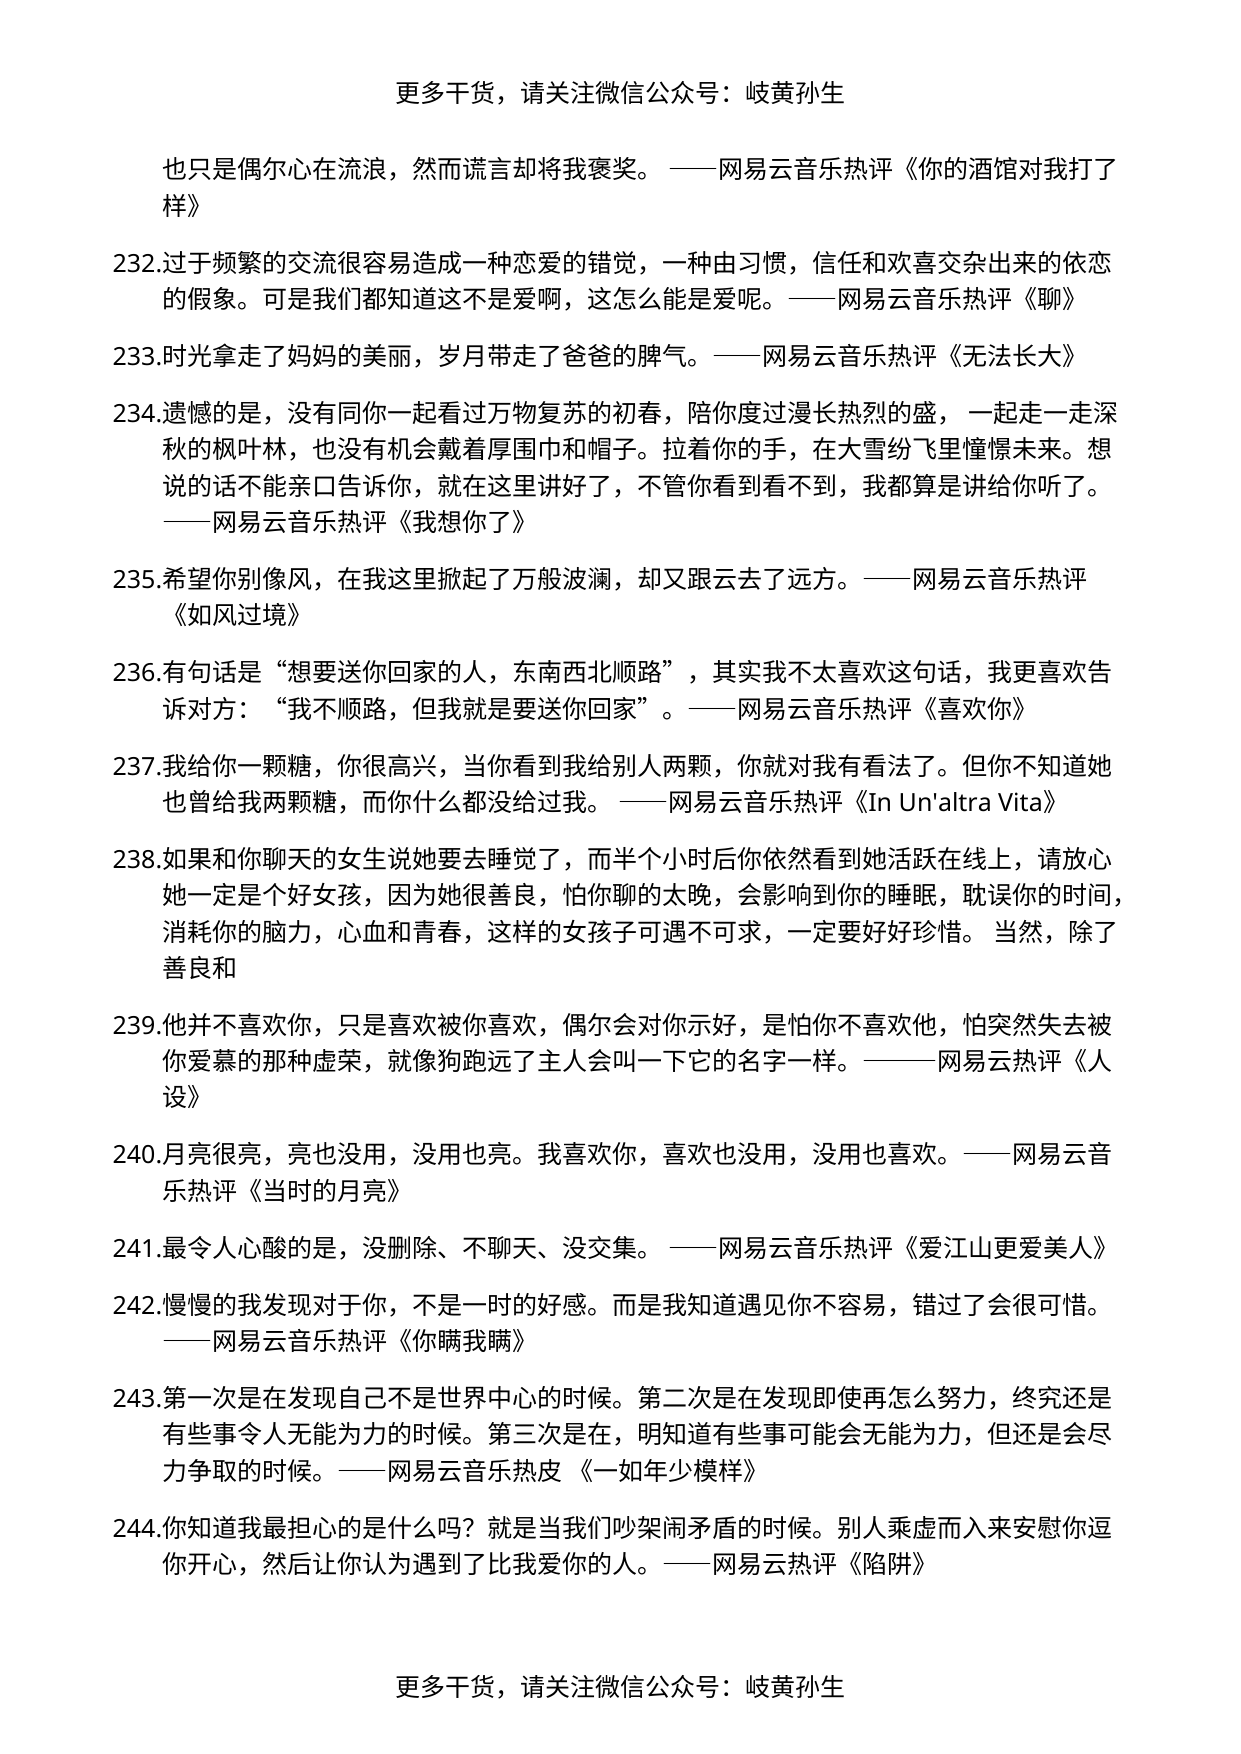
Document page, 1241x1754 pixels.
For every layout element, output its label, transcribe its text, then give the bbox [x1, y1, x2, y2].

list 我给你一颗糖，你很高兴，当你看到我给别人两颗，你就对我有看法了。但你不知道她也曾给我两颗糖，而你什么都没给过我。 ——网易云音乐热评《In Un'altra Vita》 [112, 746, 1128, 819]
list 遗憾的是，没有同你一起看过万物复苏的初春，陪你度过漫长热烈的盛， 一起走一走深秋的枫叶林，也没有机会戴着厚围巾和帽子。拉着你的手，在大雪纷飞里憧憬未来。想说的话不能亲口告诉你，就在这里讲好了，不管你看到看不到，我都算是讲给你听了。 ——网易云音乐热评《我想你了》 [112, 394, 1128, 539]
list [112, 150, 1128, 222]
list 如果和你聊天的女生说她要去睡觉了，而半个小时后你依然看到她活跃在线上，请放心她一定是个好女孩，因为她很善良，怕你聊的太晚，会影响到你的睡眠，耽误你的时间，消耗你的脑力，心血和青春，这样的女孩子可遇不可求，一定要好好珍惜。 当然，除了善良和 [112, 839, 1128, 984]
list 他并不喜欢你，只是喜欢被你喜欢，偶尔会对你示好，是怕你不喜欢他，怕突然失去被你爱慕的那种虚荣，就像狗跑远了主人会叫一下它的名字一样。———网易云热评《人设》 [112, 1005, 1128, 1114]
list 有句话是“想要送你回家的人，东南西北顺路”，其实我不太喜欢这句话，我更喜欢告诉对方：“我不顺路，但我就是要送你回家”。——网易云音乐热评《喜欢你》 [112, 653, 1128, 725]
list 时光拿走了妈妈的美丽，岁月带走了爸爸的脾气。——网易云音乐热评《无法长大》 [112, 337, 1128, 373]
list 最令人心酸的是，没删除、不聊天、没交集。 ——网易云音乐热评《爱江山更爱美人》 [112, 1228, 1128, 1264]
list 第一次是在发现自己不是世界中心的时候。第二次是在发现即使再怎么努力，终究还是有些事令人无能为力的时候。第三次是在，明知道有些事可能会无能为力，但还是会尽力争取的时候。——网易云音乐热皮 《一如年少模样》 [112, 1379, 1128, 1487]
list 你知道我最担心的是什么吗？就是当我们吵架闹矛盾的时候。别人乘虚而入来安慰你逗你开心，然后让你认为遇到了比我爱你的人。——网易云热评《陷阱》 [112, 1508, 1128, 1581]
list 月亮很亮，亮也没用，没用也亮。我喜欢你，喜欢也没用，没用也喜欢。——网易云音乐热评《当时的月亮》 [112, 1135, 1128, 1207]
list 慢慢的我发现对于你，不是一时的好感。而是我知道遇见你不容易，错过了会很可惜。——网易云音乐热评《你瞒我瞒》 [112, 1285, 1128, 1358]
list 过于频繁的交流很容易造成一种恋爱的错觉，一种由习惯，信任和欢喜交杂出来的依恋的假象。可是我们都知道这不是爱啊，这怎么能是爱呢。——网易云音乐热评《聊》 [112, 243, 1128, 316]
list 希望你别像风，在我这里掀起了万般波澜，却又跟云去了远方。——网易云音乐热评《如风过境》 [112, 559, 1128, 632]
